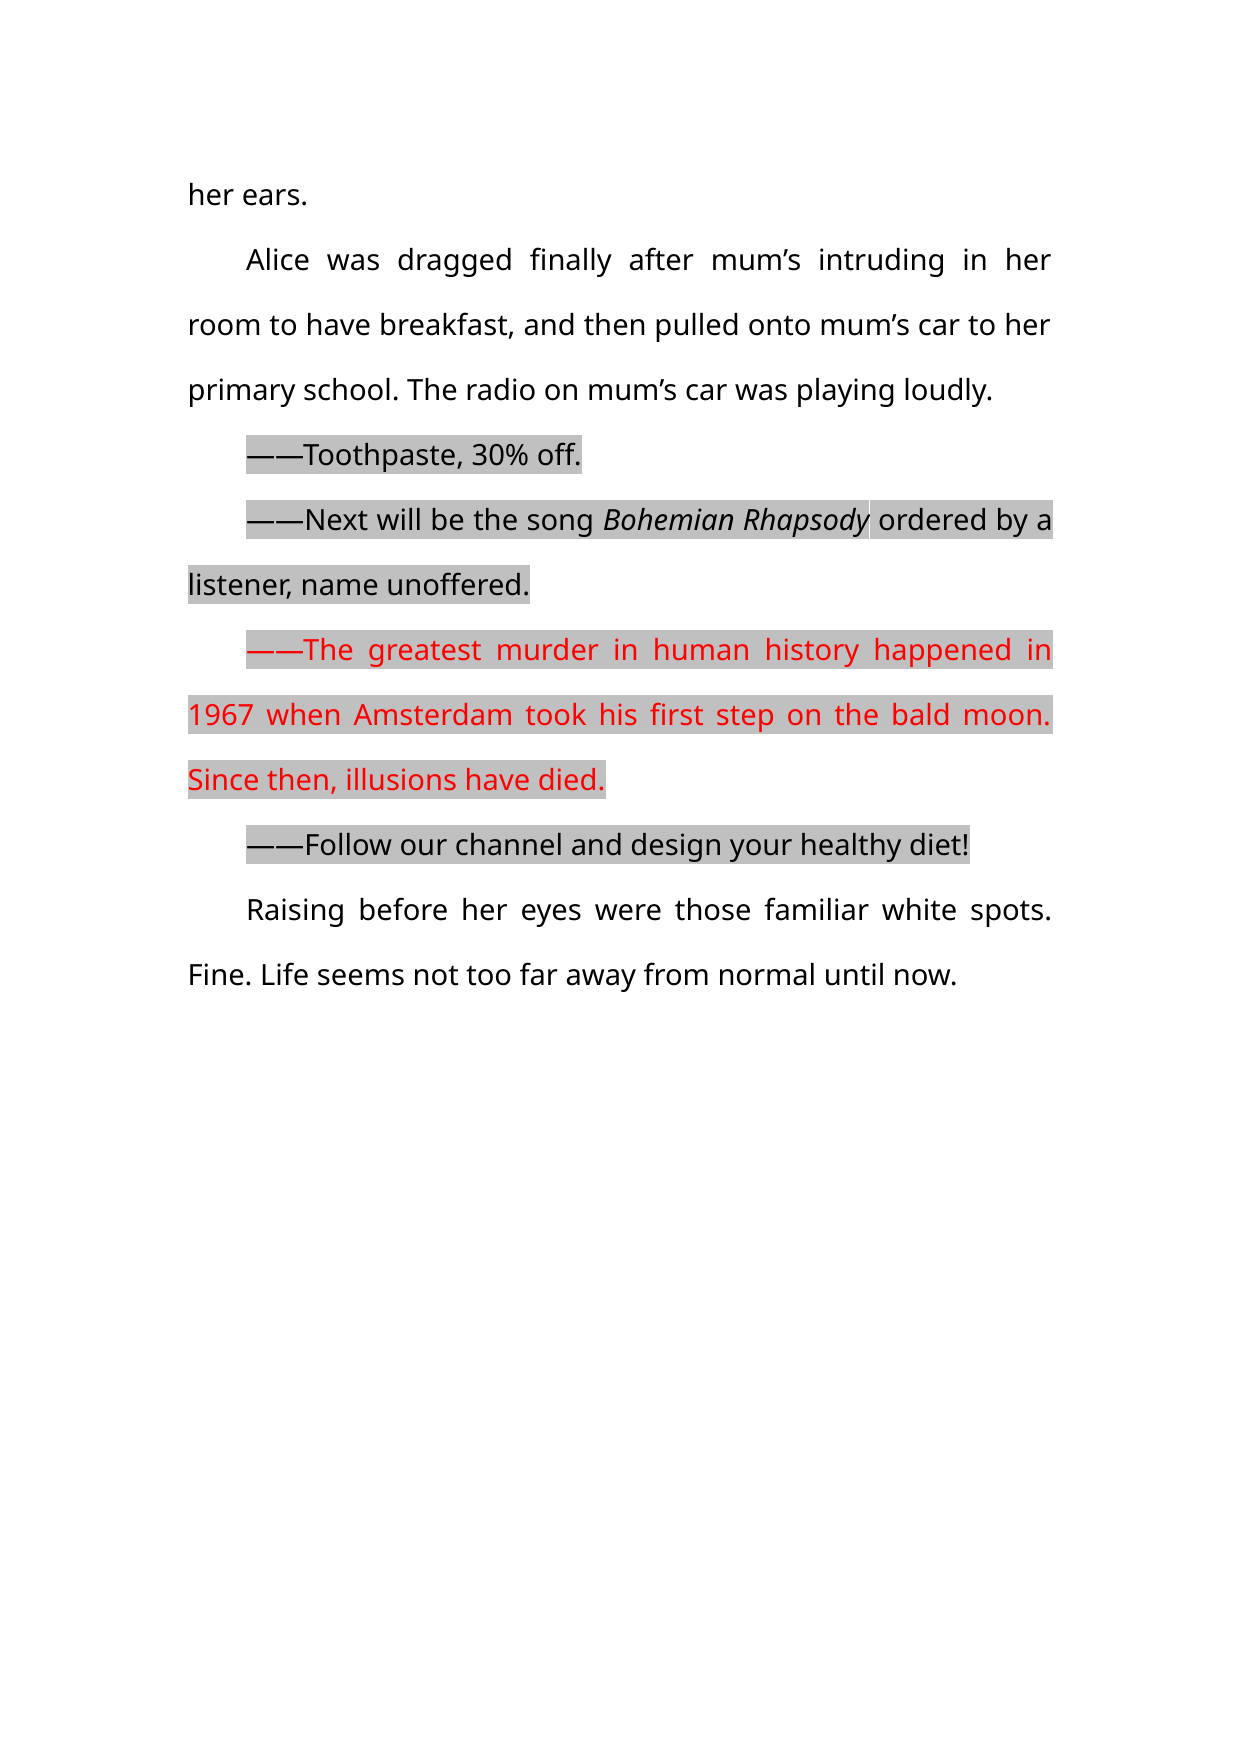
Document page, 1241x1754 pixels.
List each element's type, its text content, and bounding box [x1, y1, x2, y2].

text ——The greatest murder in human history happened in 1967 when Amsterdam took his first step on the bald moon. Since then, illusions have died. [187, 617, 1053, 812]
text ——Follow our channel and design your healthy diet! [187, 812, 1053, 877]
text ——Next will be the song Bohemian Rhapsody ordered by a listener, name unoffered. [187, 487, 1053, 617]
text Raising before her eyes were those familiar white spots. Fine. Life seems not too far away from normal until now. [187, 877, 1053, 1007]
text Alice was dragged finally after mum’s intruding in her room to have breakfast, and then pulled onto mum’s car to her primary school. The radio on mum’s car was playing loudly. [187, 227, 1053, 422]
text ——Toothpaste, 30% off. [187, 422, 1053, 487]
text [187, 162, 1053, 227]
